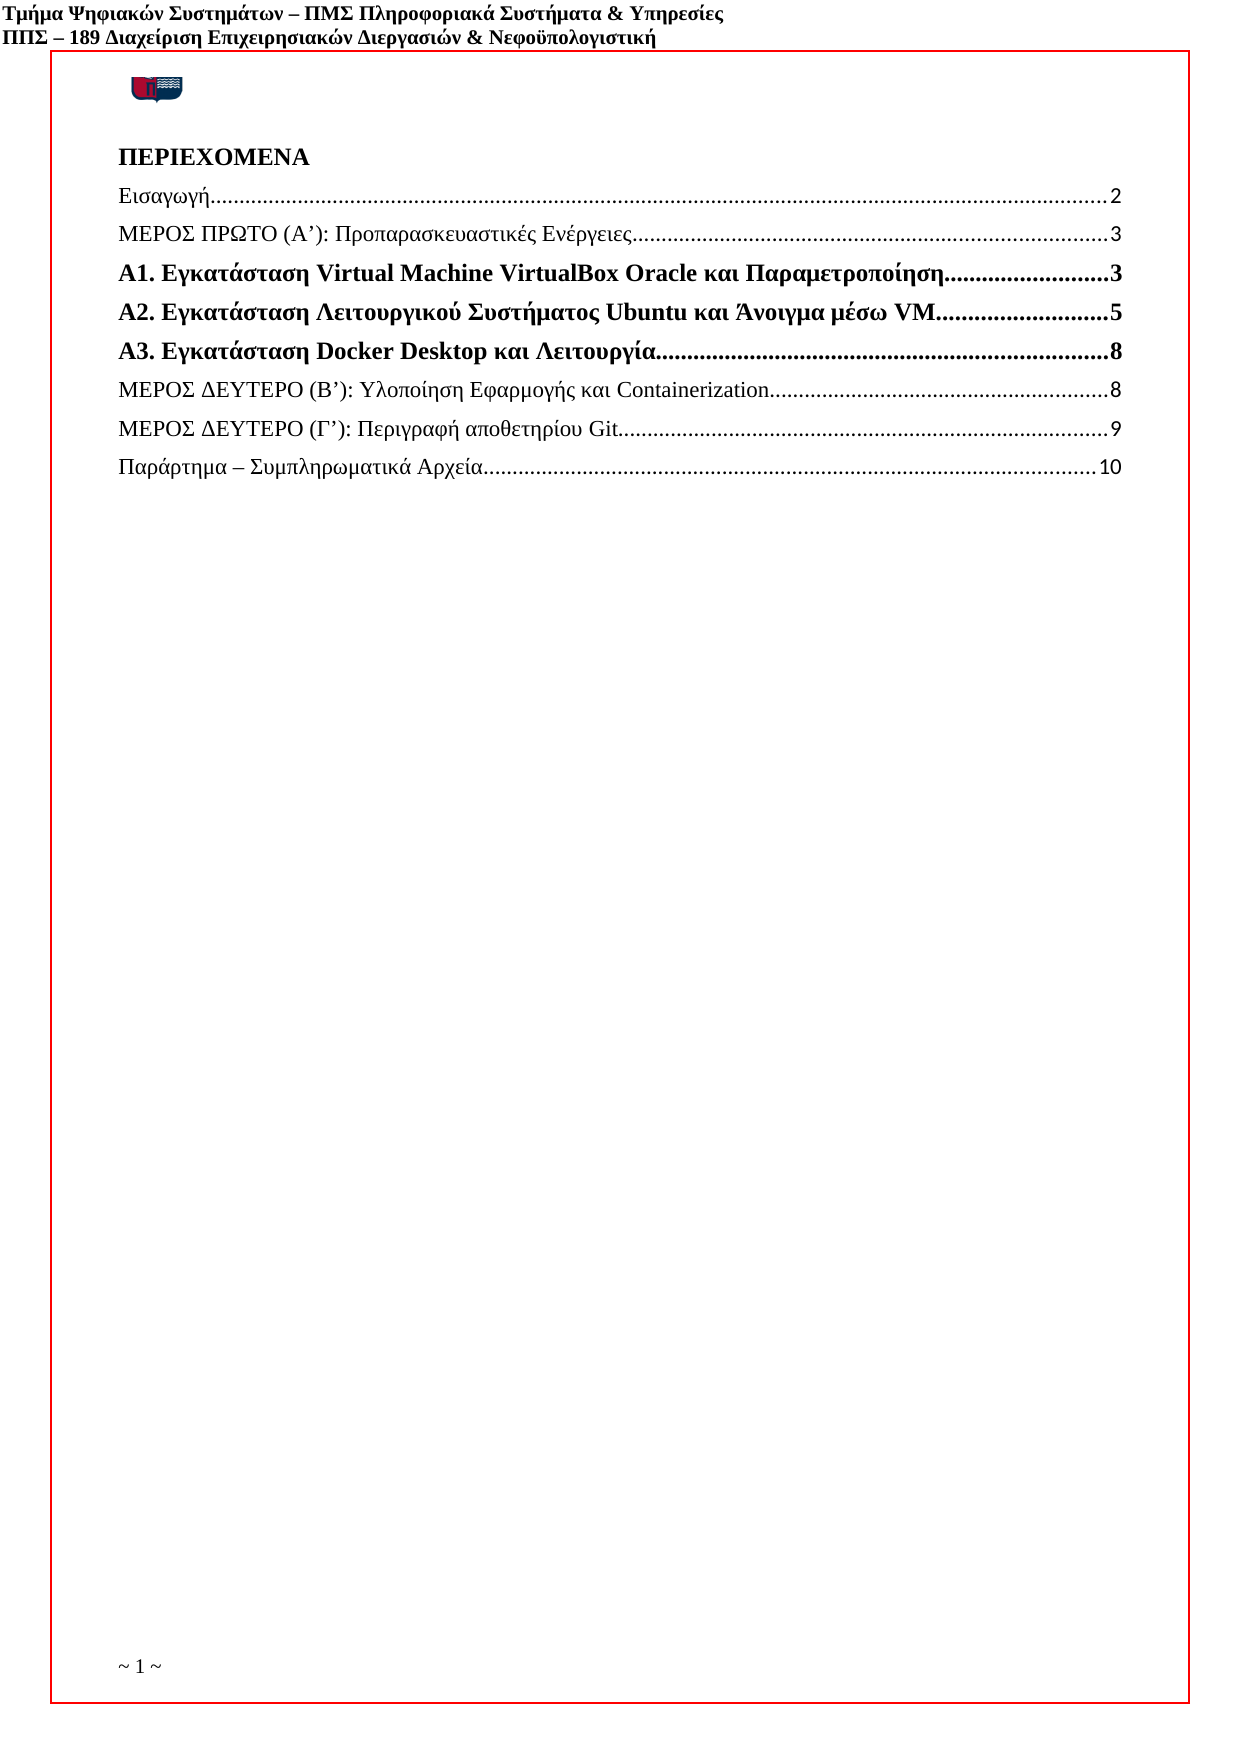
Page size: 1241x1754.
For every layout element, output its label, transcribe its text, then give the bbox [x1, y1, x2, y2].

text A1. Εγκατάσταση Virtual Machine VirtualBox Oracle και Παραμετροποίηση 3 [118, 258, 1122, 287]
text A3. Εγκατάσταση Docker Desktop και Λειτουργία 8 [118, 336, 1122, 365]
text ΜΕΡΟΣ ΠΡΩΤΟ (Α’): Προπαρασκευαστικές Ενέργειες 3 [118, 219, 1122, 247]
text ΜΕΡΟΣ ΔΕΥΤΕΡΟ (Β’): Υλοποίηση Εφαρμογής και Containerization 8 [118, 375, 1122, 403]
text ΜΕΡΟΣ ΔΕΥΤΕΡΟ (Γ’): Περιγραφή αποθετηρίου Git 9 [118, 414, 1122, 442]
text A2. Εγκατάσταση Λειτουργικού Συστήματος Ubuntu και Άνοιγμα μέσω VM 5 [118, 297, 1122, 326]
text Εισαγωγή 2 [118, 181, 1122, 209]
text Παράρτημα – Συμπληρωματικά Αρχεία 10 [118, 452, 1122, 480]
picture [118, 77, 195, 112]
